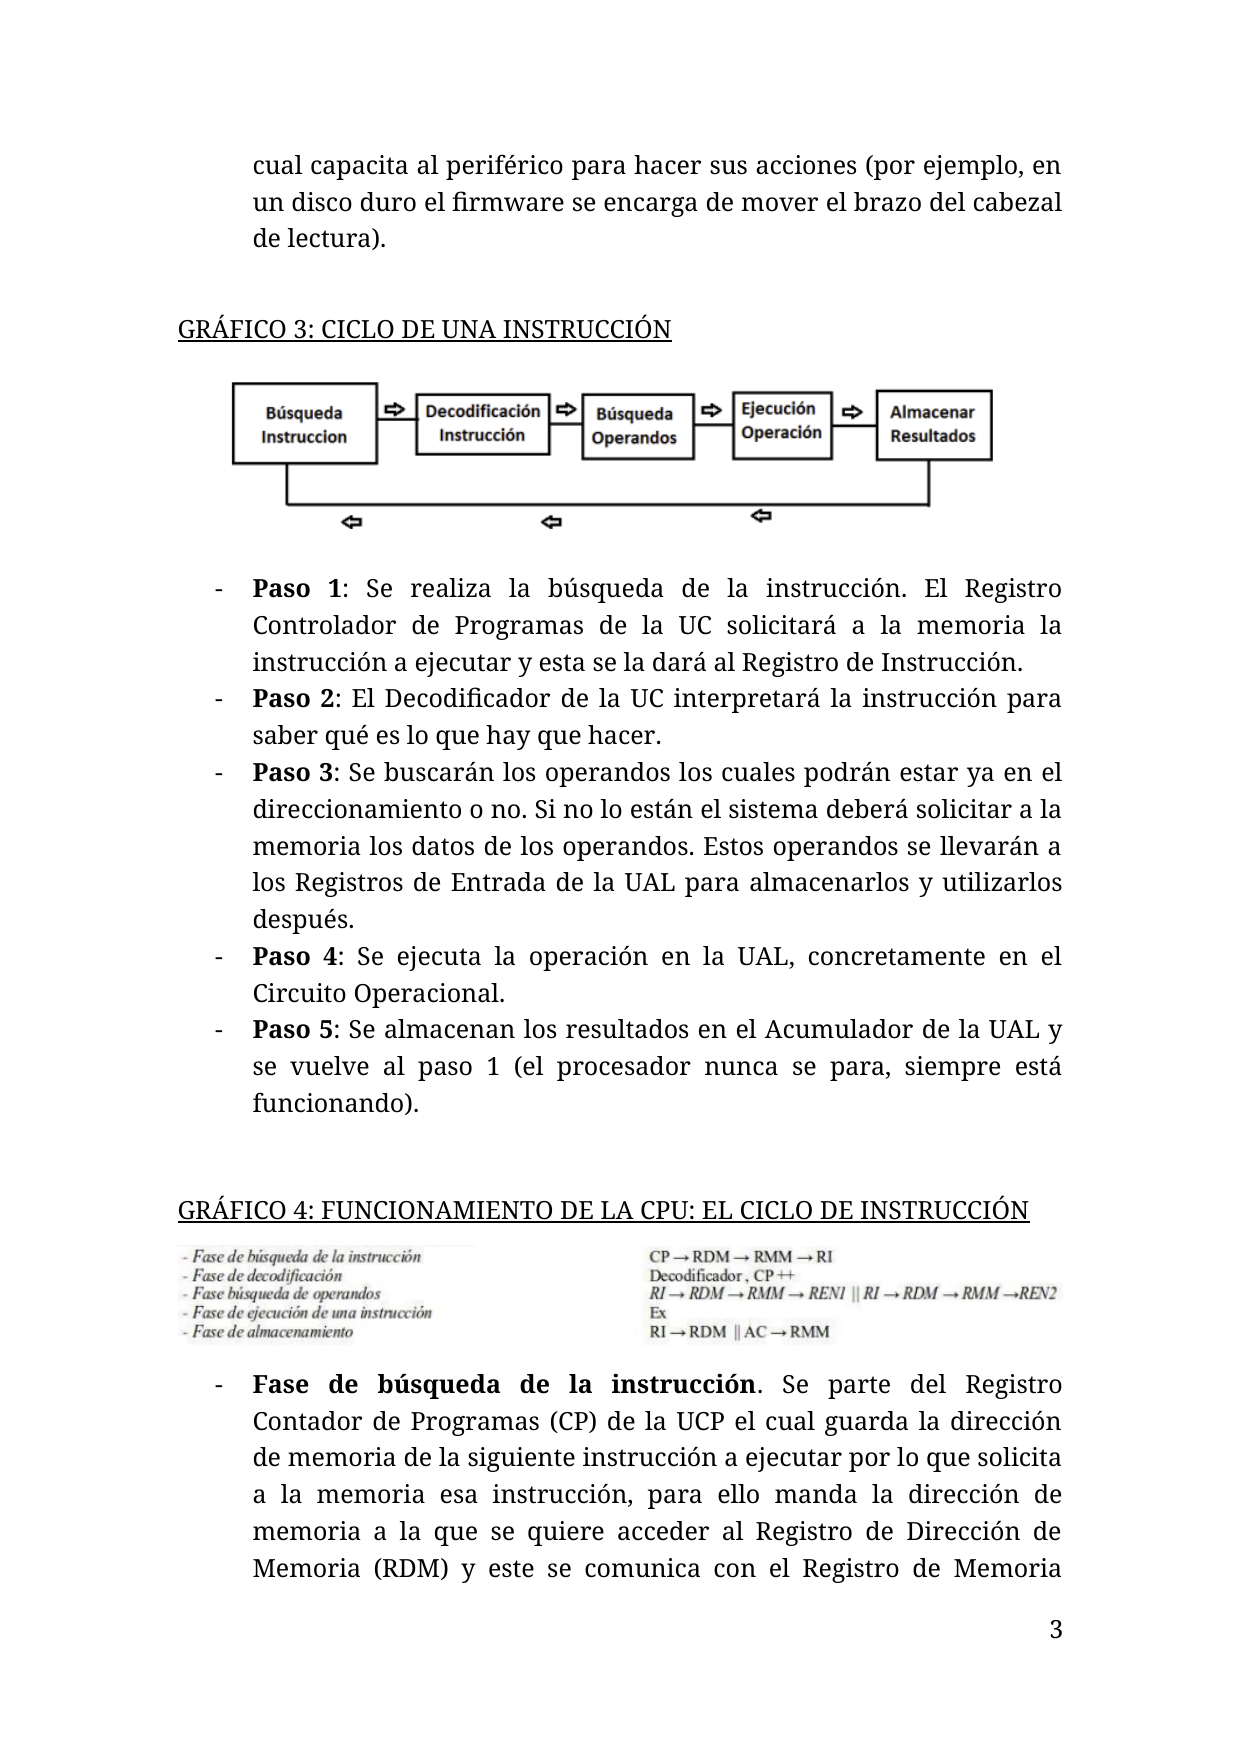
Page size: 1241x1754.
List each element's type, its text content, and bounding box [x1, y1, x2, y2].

picture [206, 360, 1034, 549]
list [215, 1366, 1063, 1584]
picture [177, 1245, 1063, 1347]
list Paso 4: Se ejecuta la operación en la UAL, concretamente en el Circuito Operacional. [215, 938, 1063, 1009]
text GRÁFICO 3: CICLO DE UNA INSTRUCCIÓN [177, 311, 1063, 345]
list Paso 2: El Decodificador de la UC interpretará la instrucción para saber qué es lo que hay que hacer. [215, 681, 1063, 752]
list Paso 3: Se buscarán los operandos los cuales podrán estar ya en el direccionamiento o no. Si no lo están el sistema deberá solicitar a la memoria los datos de los operandos. Estos operandos se llevarán a los Registros de Entrada de la UAL para almacenarlos y utilizarlos después. [215, 754, 1063, 936]
list Paso 5: Se almacenan los resultados en el Acumulador de la UAL y se vuelve al paso 1 (el procesador nunca se para, siempre está funcionando). [215, 1012, 1063, 1119]
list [215, 148, 1063, 255]
text GRÁFICO 4: FUNCIONAMIENTO DE LA CPU: EL CICLO DE INSTRUCCIÓN [177, 1192, 1063, 1226]
